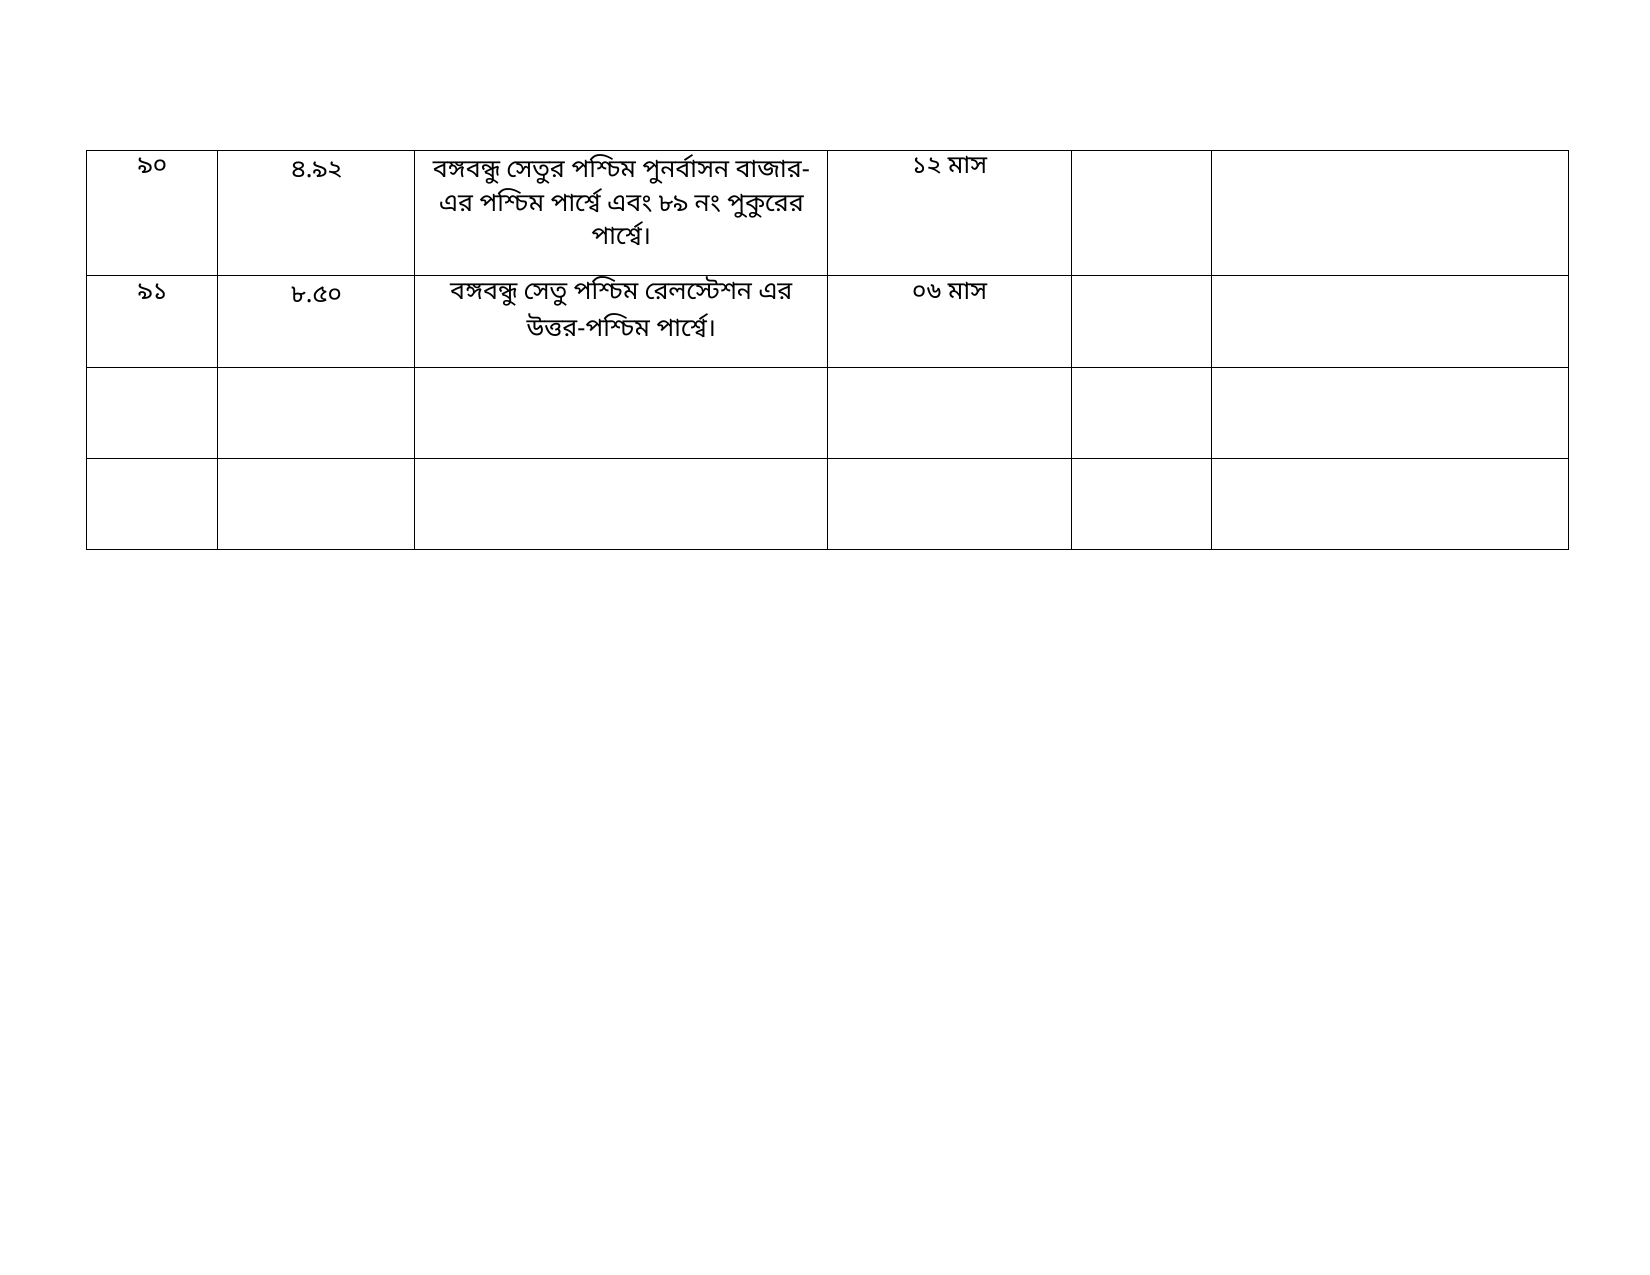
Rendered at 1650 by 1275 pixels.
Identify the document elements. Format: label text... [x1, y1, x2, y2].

table_cell [1072, 151, 1211, 275]
table_cell [415, 368, 827, 458]
table_cell [828, 368, 1071, 458]
table_cell [87, 459, 217, 549]
table_cell [1072, 368, 1211, 458]
table_cell ১২ মাস [828, 151, 1071, 275]
table_cell বঙ্গবন্ধু সেতুর পশ্চিম পুনর্বাসন বাজার-এর পশ্চিম পার্শ্বে এবং ৮৯ নং পুকুরের পার্শ্বে। [415, 151, 827, 275]
table_cell [1212, 459, 1568, 549]
table_cell [1212, 151, 1568, 275]
table_cell ৯০ [87, 151, 217, 275]
table_cell [828, 459, 1071, 549]
table_cell [415, 459, 827, 549]
table_cell [1072, 276, 1211, 367]
table_cell [1212, 368, 1568, 458]
table_cell ০৬ মাস [828, 276, 1071, 367]
table_cell [218, 459, 414, 549]
table_cell [87, 368, 217, 458]
table_cell [1212, 276, 1568, 367]
table_cell ৮.৫০ [218, 276, 414, 367]
table_cell ৯১ [87, 276, 217, 367]
table_cell বঙ্গবন্ধু সেতু পশ্চিম রেলস্টেশন এর উত্তর-পশ্চিম পার্শ্বে। [415, 276, 827, 367]
table_cell [1072, 459, 1211, 549]
table_cell [218, 368, 414, 458]
table_cell ৪.৯২ [218, 151, 414, 275]
